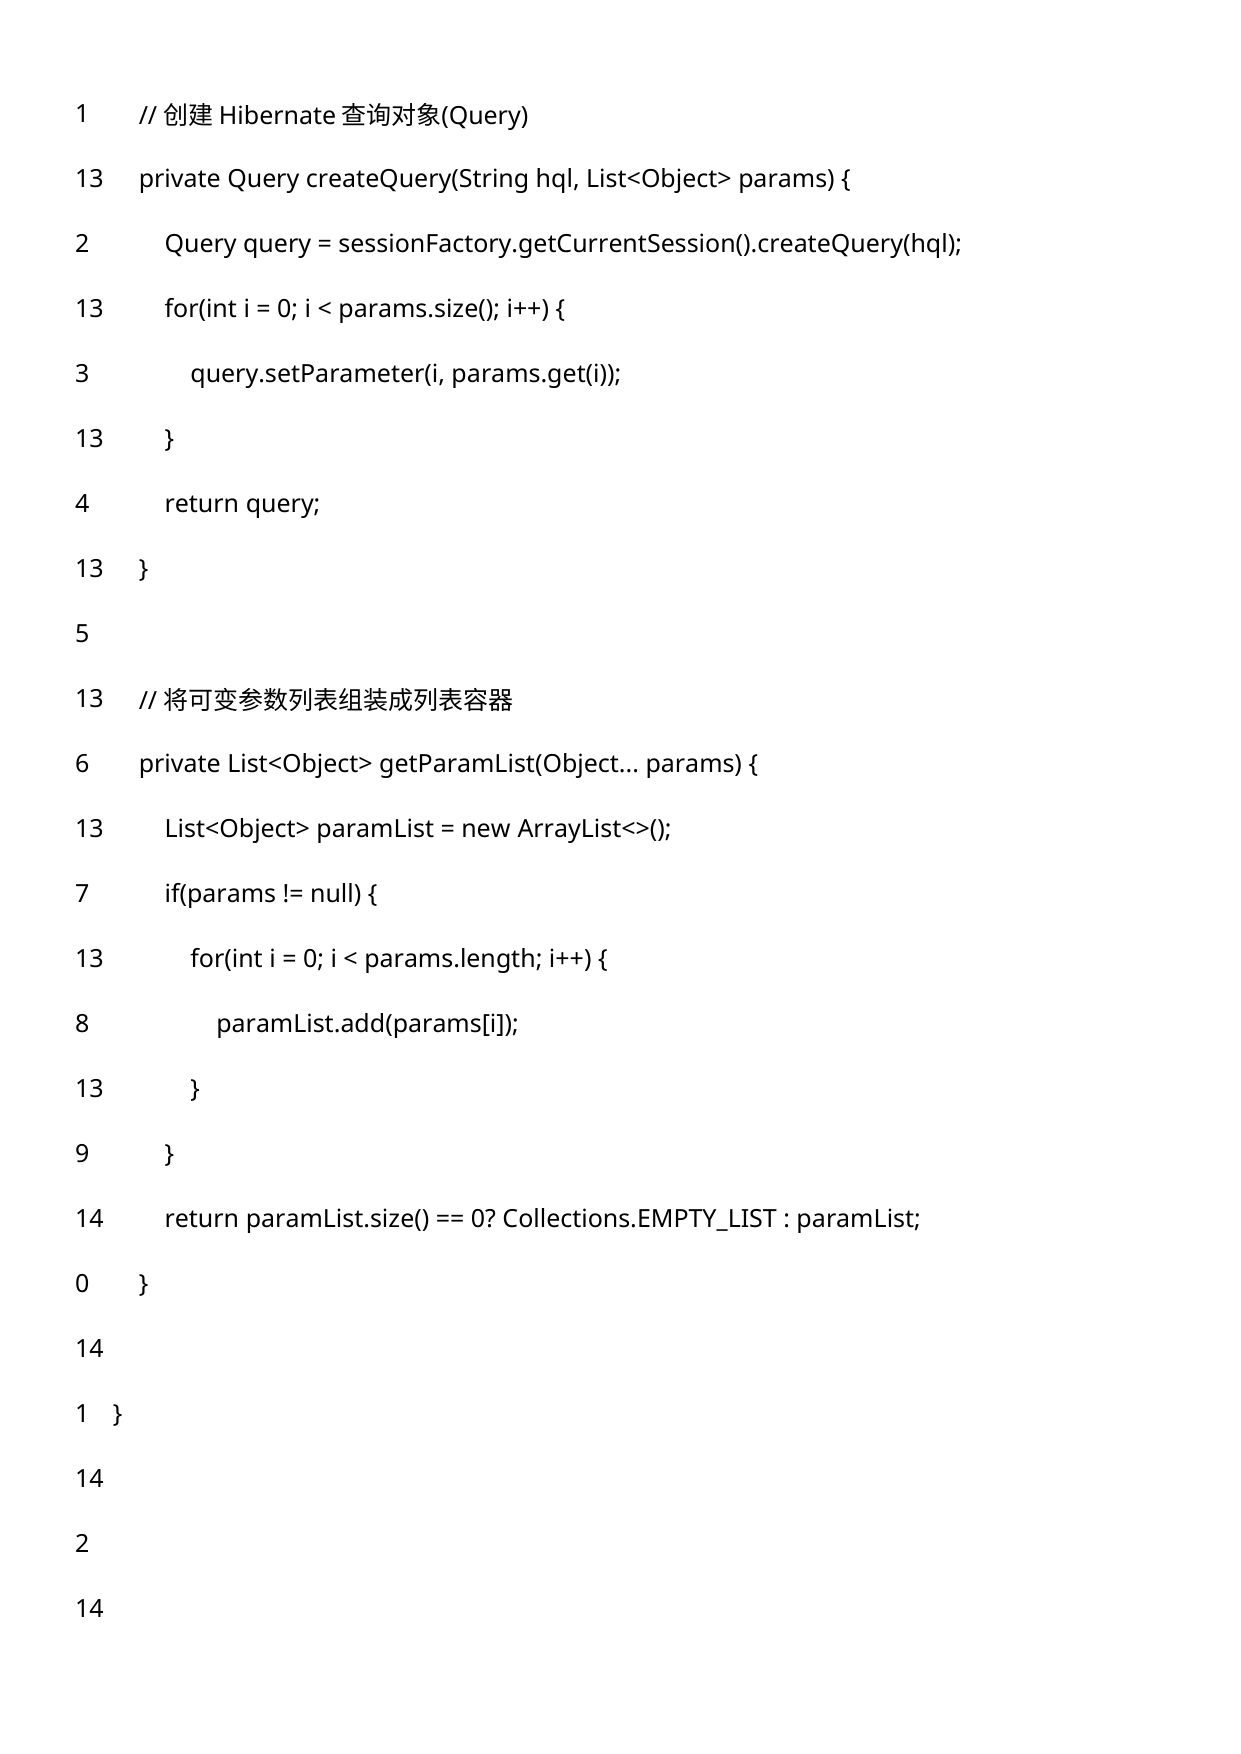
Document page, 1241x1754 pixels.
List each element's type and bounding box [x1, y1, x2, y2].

table_header [113, 81, 1165, 1641]
table_header [75, 81, 113, 1641]
